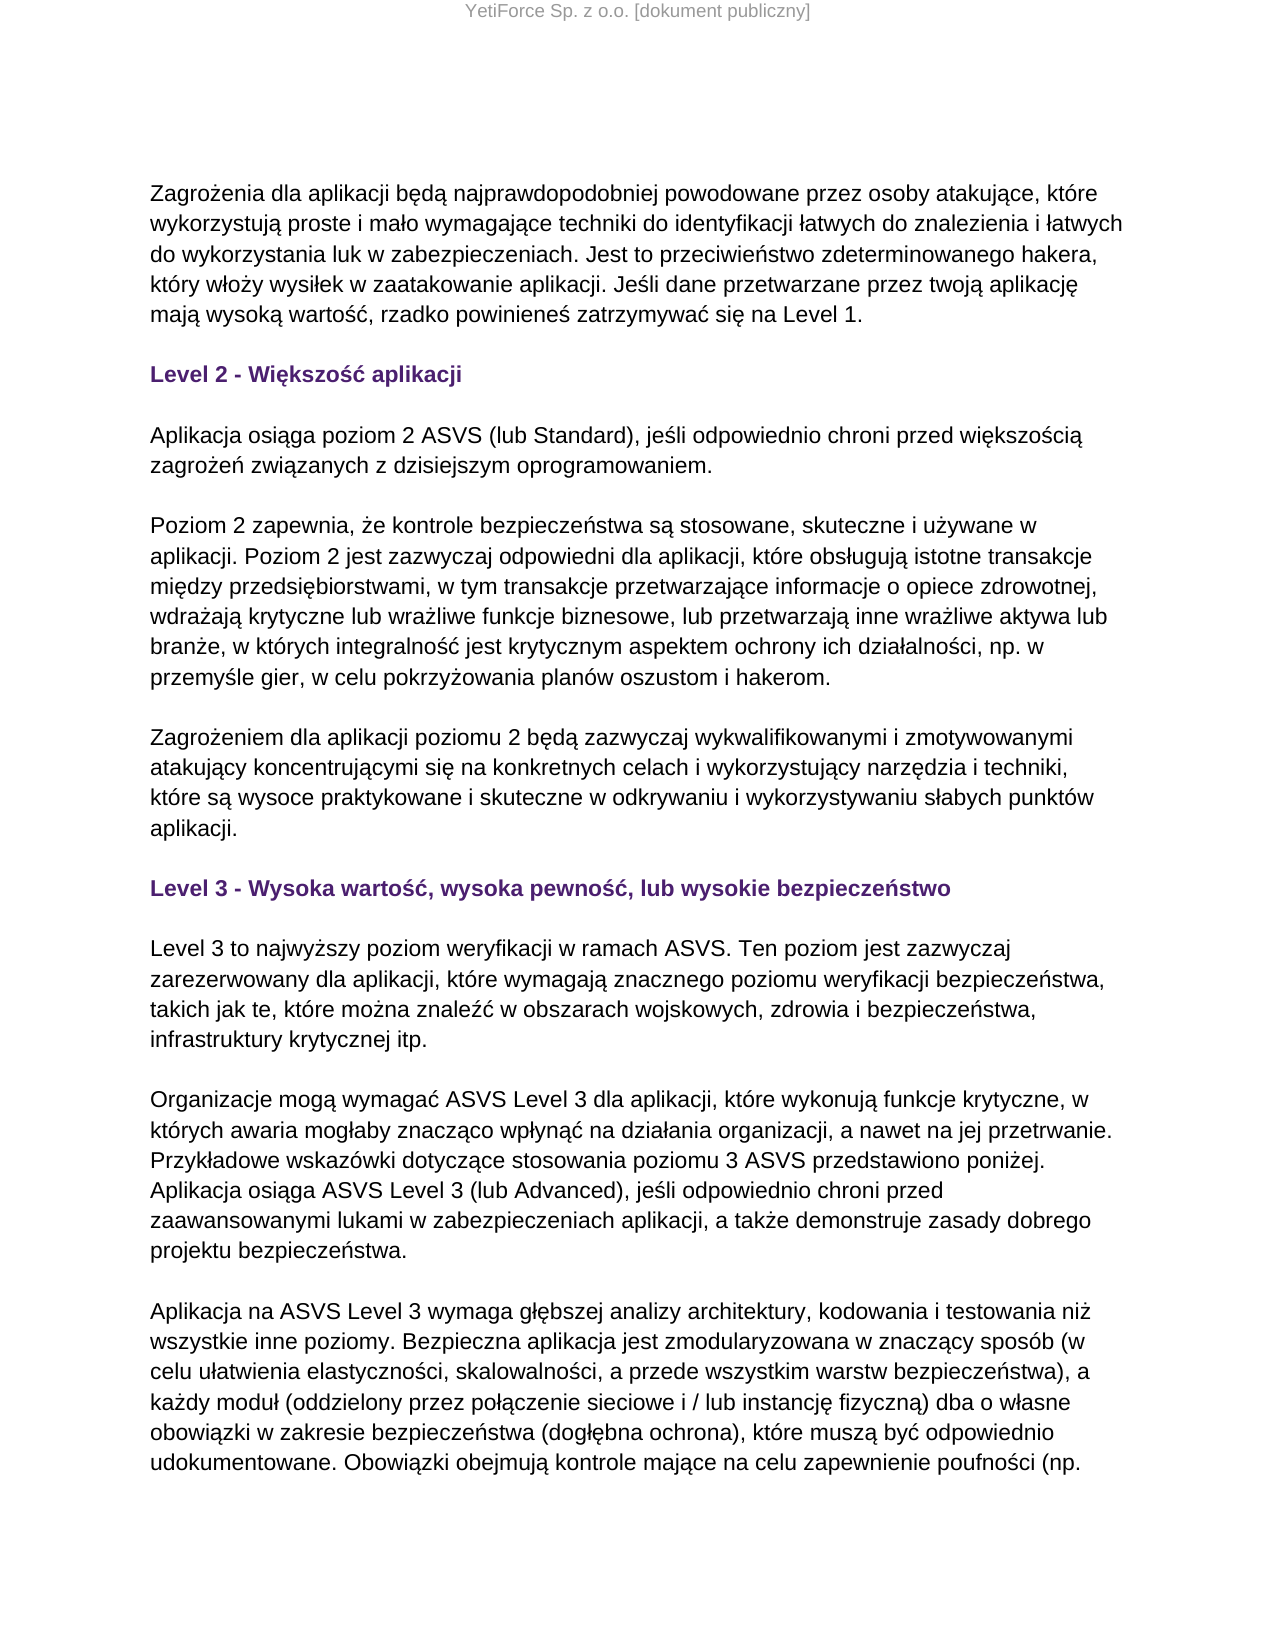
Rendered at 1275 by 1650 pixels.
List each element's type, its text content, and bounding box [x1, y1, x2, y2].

text Organizacje mogą wymagać ASVS Level 3 dla aplikacji, które wykonują funkcje krytyczne, w których awaria mogłaby znacząco wpłynąć na działania organizacji, a nawet na jej przetrwanie. Przykładowe wskazówki dotyczące stosowania poziomu 3 ASVS przedstawiono poniżej. Aplikacja osiąga ASVS Level 3 (lub Advanced), jeśli odpowiednio chroni przed zaawansowanymi lukami w zabezpieczeniach aplikacji, a także demonstruje zasady dobrego projektu bezpieczeństwa. [150, 1086, 1125, 1264]
text Level 2 - Większość aplikacji [150, 361, 1125, 388]
text Aplikacja osiąga poziom 2 ASVS (lub Standard), jeśli odpowiednio chroni przed większością zagrożeń związanych z dzisiejszym oprogramowaniem. [150, 422, 1125, 478]
text Level 3 - Wysoka wartość, wysoka pewność, lub wysokie bezpieczeństwo [150, 875, 1125, 901]
text Zagrożeniem dla aplikacji poziomu 2 będą zazwyczaj wykwalifikowanymi i zmotywowanymi atakujący koncentrującymi się na konkretnych celach i wykorzystujący narzędzia i techniki, które są wysoce praktykowane i skuteczne w odkrywaniu i wykorzystywaniu słabych punktów aplikacji. [150, 724, 1125, 841]
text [150, 1298, 1125, 1475]
text Poziom 2 zapewnia, że kontrole bezpieczeństwa są stosowane, skuteczne i używane w aplikacji. Poziom 2 jest zazwyczaj odpowiedni dla aplikacji, które obsługują istotne transakcje między przedsiębiorstwami, w tym transakcje przetwarzające informacje o opiece zdrowotnej, wdrażają krytyczne lub wrażliwe funkcje biznesowe, lub przetwarzają inne wrażliwe aktywa lub branże, w których integralność jest krytycznym aspektem ochrony ich działalności, np. w przemyśle gier, w celu pokrzyżowania planów oszustom i hakerom. [150, 512, 1125, 690]
text Zagrożenia dla aplikacji będą najprawdopodobniej powodowane przez osoby atakujące, które wykorzystują proste i mało wymagające techniki do identyfikacji łatwych do znalezienia i łatwych do wykorzystania luk w zabezpieczeniach. Jest to przeciwieństwo zdeterminowanego hakera, który włoży wysiłek w zaatakowanie aplikacji. Jeśli dane przetwarzane przez twoją aplikację mają wysoką wartość, rzadko powinieneś zatrzymywać się na Level 1. [150, 180, 1125, 327]
text Level 3 to najwyższy poziom weryfikacji w ramach ASVS. Ten poziom jest zazwyczaj zarezerwowany dla aplikacji, które wymagają znacznego poziomu weryfikacji bezpieczeństwa, takich jak te, które można znaleźć w obszarach wojskowych, zdrowia i bezpieczeństwa, infrastruktury krytycznej itp. [150, 935, 1125, 1052]
